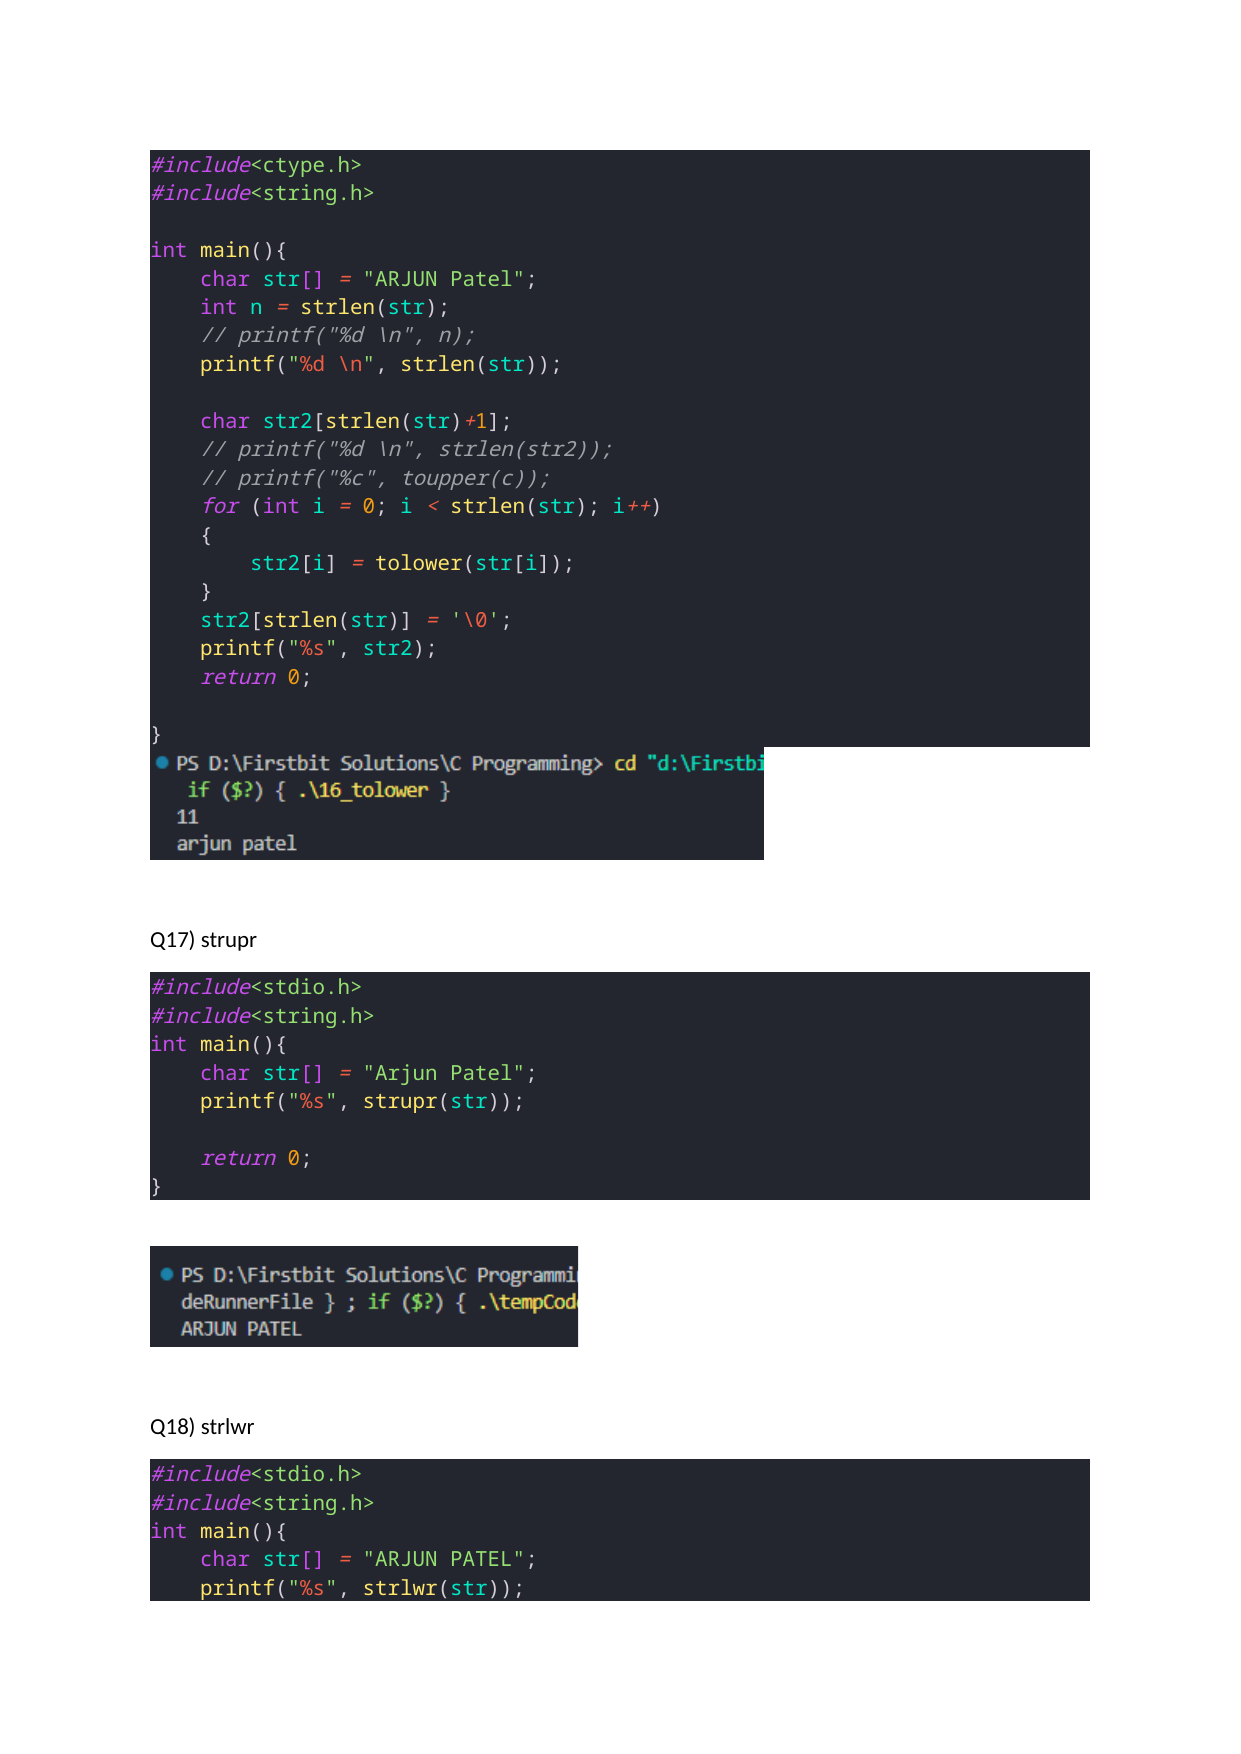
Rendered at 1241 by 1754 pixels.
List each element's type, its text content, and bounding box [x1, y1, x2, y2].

text str2[i] = tolower(str[i]); [150, 548, 1090, 577]
text } [150, 719, 1090, 747]
text char str2[strlen(str)+1]; [150, 406, 1090, 434]
picture [150, 747, 764, 860]
text #include<stdio.h> [150, 972, 1090, 1001]
text // printf("%d \n", strlen(str2)); [150, 434, 1090, 463]
text #include<string.h> [150, 1488, 1090, 1516]
text #include<ctype.h> [150, 150, 1090, 178]
text } [150, 1171, 1090, 1200]
text return 0; [150, 662, 1090, 690]
text { [150, 520, 1090, 548]
text return 0; [150, 1143, 1090, 1171]
text printf("%s", strupr(str)); [150, 1086, 1090, 1114]
text int n = strlen(str); [150, 292, 1090, 321]
text str2[strlen(str)] = '\0'; [150, 605, 1090, 633]
picture [150, 1246, 579, 1347]
text #include<string.h> [150, 178, 1090, 207]
text char str[] = "Arjun Patel"; [150, 1058, 1090, 1086]
text printf("%s", str2); [150, 633, 1090, 662]
text printf("%d \n", strlen(str)); [150, 349, 1090, 377]
text char str[] = "ARJUN Patel"; [150, 264, 1090, 292]
text for (int i = 0; i < strlen(str); i++) [150, 491, 1090, 520]
text char str[] = "ARJUN PATEL"; [150, 1544, 1090, 1573]
text #include<string.h> [150, 1001, 1090, 1029]
text Q17) strupr [150, 925, 1090, 953]
text int main(){ [150, 235, 1090, 264]
text printf("%s", strlwr(str)); [150, 1573, 1090, 1601]
text Q18) strlwr [150, 1412, 1090, 1440]
text // printf("%d \n", n); [150, 321, 1090, 349]
text // printf("%c", toupper(c)); [150, 463, 1090, 491]
text int main(){ [150, 1029, 1090, 1058]
text } [150, 577, 1090, 605]
text #include<stdio.h> [150, 1459, 1090, 1488]
text int main(){ [150, 1516, 1090, 1544]
